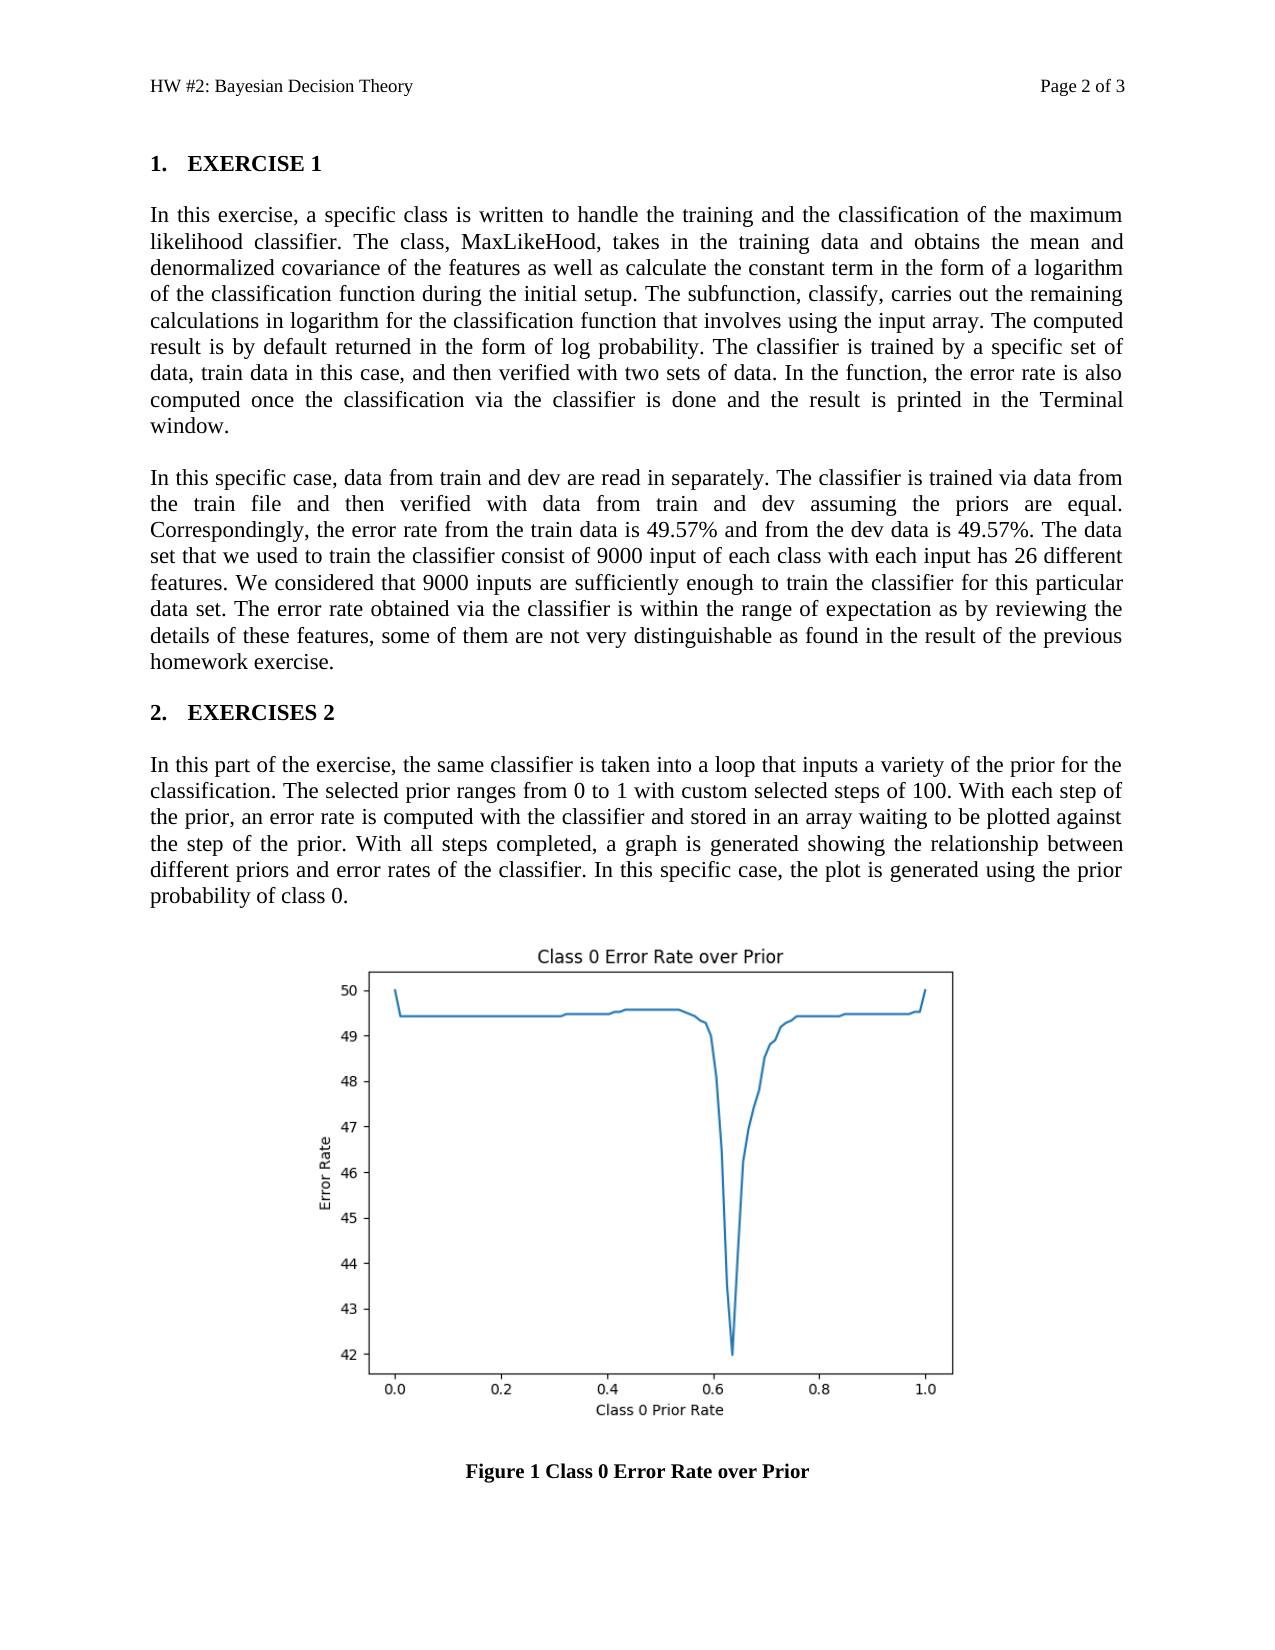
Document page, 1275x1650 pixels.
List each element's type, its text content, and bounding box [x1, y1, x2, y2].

text In this exercise, a specific class is written to handle the training and the classification of the maximum likelihood classifier. The class, MaxLikeHood, takes in the training data and obtains the mean and denormalized covariance of the features as well as calculate the constant term in the form of a logarithm of the classification function during the initial setup. The subfunction, classify, carries out the remaining calculations in logarithm for the classification function that involves using the input array. The computed result is by default returned in the form of log probability. The classifier is trained by a specific set of data, train data in this case, and then verified with two sets of data. In the function, the error rate is also computed once the classification via the classifier is done and the result is printed in the Terminal window. [150, 201, 1125, 438]
picture [304, 933, 971, 1434]
subtitle Exercise 1 [150, 150, 1125, 176]
subtitle Exercises 2 [150, 699, 1125, 726]
text In this part of the exercise, the same classifier is taken into a loop that inputs a variety of the prior for the classification. The selected prior ranges from 0 to 1 with custom selected steps of 100. With each step of the prior, an error rate is computed with the classifier and stored in an array waiting to be plotted against the step of the prior. With all steps completed, a graph is generated showing the relationship between different priors and error rates of the classifier. In this specific case, the plot is generated using the prior probability of class 0. [150, 751, 1125, 909]
text In this specific case, data from train and dev are read in separately. The classifier is trained via data from the train file and then verified with data from train and dev assuming the priors are equal. Correspondingly, the error rate from the train data is 49.57% and from the dev data is 49.57%. The data set that we used to train the classifier consist of 9000 input of each class with each input has 26 different features. We considered that 9000 inputs are sufficiently enough to train the classifier for this particular data set. The error rate obtained via the classifier is within the range of expectation as by reviewing the details of these features, some of them are not very distinguishable as found in the result of the previous homework exercise. [150, 463, 1125, 674]
